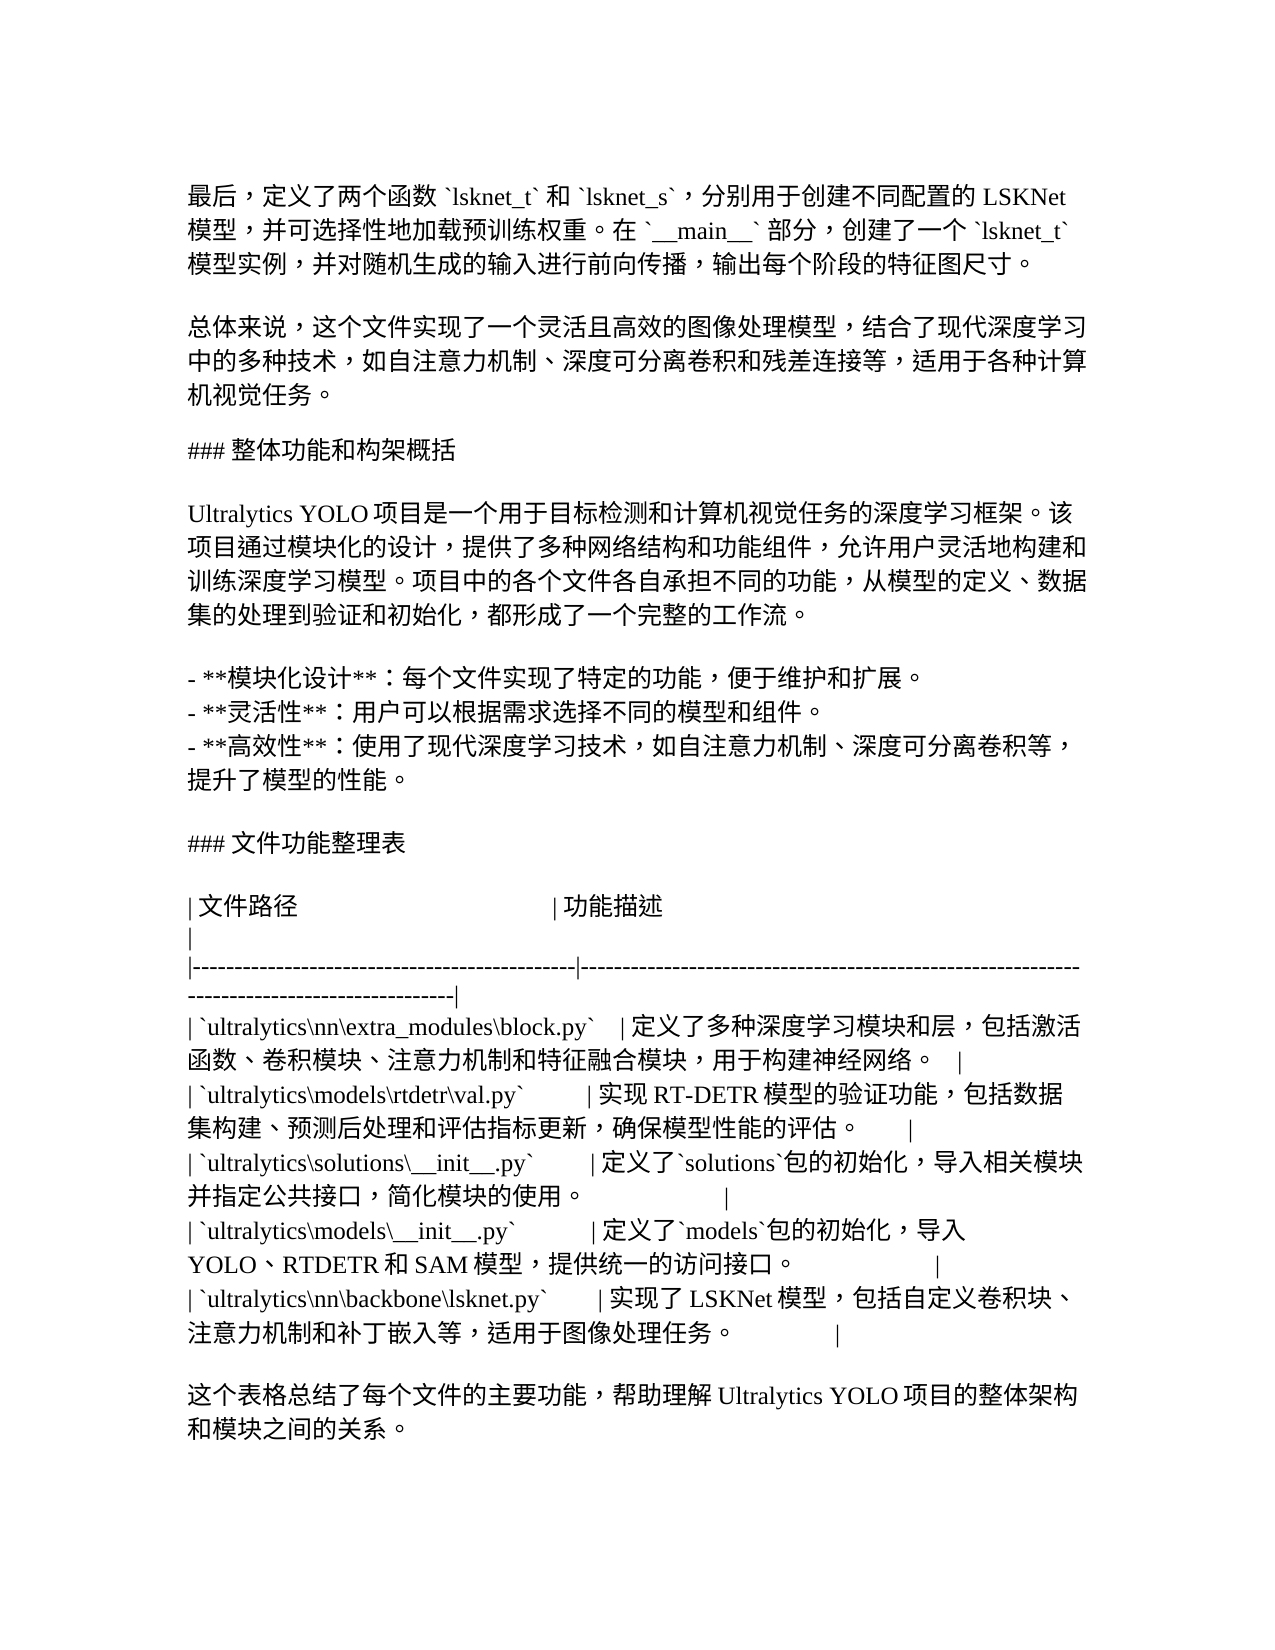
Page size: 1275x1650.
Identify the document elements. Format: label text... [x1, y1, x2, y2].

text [187, 150, 1087, 412]
text ### 整体功能和构架概括 Ultralytics YOLO项目是一个用于目标检测和计算机视觉任务的深度学习框架。该项目通过模块化的设计，提供了多种网络结构和功能组件，允许用户灵活地构建和训练深度学习模型。项目中的各个文件各自承担不同的功能，从模型的定义、数据集的处理到验证和初始化，都形成了一个完整的工作流。 - **模块化设计**：每个文件实现了特定的功能，便于维护和扩展。 - **灵活性**：用户可以根据需求选择不同的模型和组件。 - **高效性**：使用了现代深度学习技术，如自注意力机制、深度可分离卷积等，提升了模型的性能。 ### 文件功能整理表 | 文件路径 | 功能描述 | |----------------------------------------------|--------------------------------------------------------------------------------------------| | `ultralytics\nn\extra_modules\block.py` | 定义了多种深度学习模块和层，包括激活函数、卷积模块、注意力机制和特征融合模块，用于构建神经网络。 | | `ultralytics\models\rtdetr\val.py` | 实现RT-DETR模型的验证功能，包括数据集构建、预测后处理和评估指标更新，确保模型性能的评估。 | | `ultralytics\solutions\__init__.py` | 定义了`solutions`包的初始化，导入相关模块并指定公共接口，简化模块的使用。 | | `ultralytics\models\__init__.py` | 定义了`models`包的初始化，导入YOLO、RTDETR和SAM模型，提供统一的访问接口。 | | `ultralytics\nn\backbone\lsknet.py` | 实现了LSKNet模型，包括自定义卷积块、注意力机制和补丁嵌入等，适用于图像处理任务。 | 这个表格总结了每个文件的主要功能，帮助理解Ultralytics YOLO项目的整体架构和模块之间的关系。 [187, 433, 1087, 1446]
